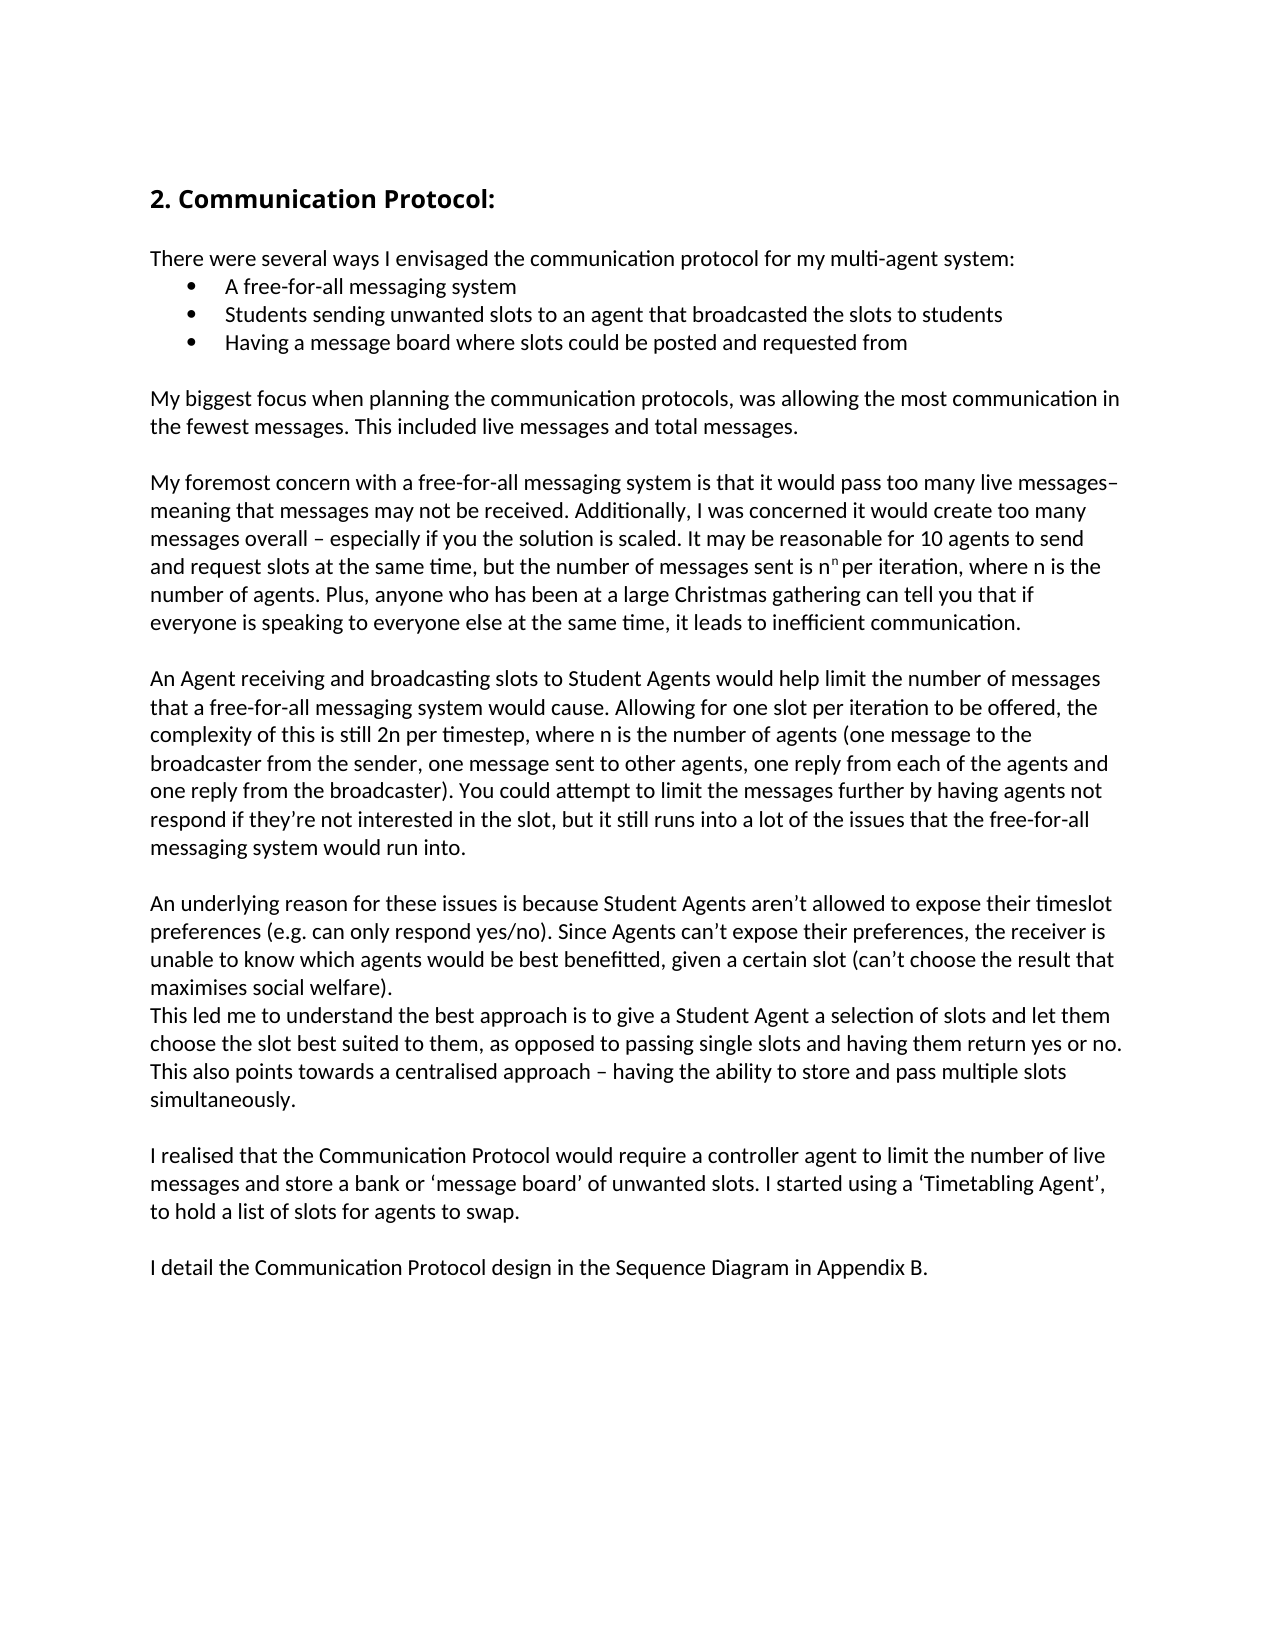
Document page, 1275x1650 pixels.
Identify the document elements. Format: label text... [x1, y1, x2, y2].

subtitle 2. Communication Protocol: [150, 182, 1125, 216]
list Students sending unwanted slots to an agent that broadcasted the slots to students [187, 300, 1125, 328]
text My biggest focus when planning the communication protocols, was allowing the most communication in the fewest messages. This included live messages and total messages. [150, 384, 1125, 440]
list Having a message board where slots could be posted and requested from [187, 328, 1125, 356]
text An Agent receiving and broadcasting slots to Student Agents would help limit the number of messages that a free-for-all messaging system would cause. Allowing for one slot per iteration to be offered, the complexity of this is still 2n per timestep, where n is the number of agents (one message to the broadcaster from the sender, one message sent to other agents, one reply from each of the agents and one reply from the broadcaster). You could attempt to limit the messages further by having agents not respond if they’re not interested in the slot, but it still runs into a lot of the issues that the free-for-all messaging system would run into. [150, 664, 1125, 861]
text There were several ways I envisaged the communication protocol for my multi-agent system: [150, 244, 1125, 272]
text This led me to understand the best approach is to give a Student Agent a selection of slots and let them choose the slot best suited to them, as opposed to passing single slots and having them return yes or no. This also points towards a centralised approach – having the ability to store and pass multiple slots simultaneously. [150, 1001, 1125, 1113]
text I detail the Communication Protocol design in the Sequence Diagram in Appendix B. [150, 1253, 1125, 1281]
text My foremost concern with a free-for-all messaging system is that it would pass too many live messages– meaning that messages may not be received. Additionally, I was concerned it would create too many messages overall – especially if you the solution is scaled. It may be reasonable for 10 agents to send and request slots at the same time, but the number of messages sent is nn per iteration, where n is the number of agents. Plus, anyone who has been at a large Christmas gathering can tell you that if everyone is speaking to everyone else at the same time, it leads to inefficient communication. [150, 468, 1125, 637]
text An underlying reason for these issues is because Student Agents aren’t allowed to expose their timeslot preferences (e.g. can only respond yes/no). Since Agents can’t expose their preferences, the receiver is unable to know which agents would be best benefitted, given a certain slot (can’t choose the result that maximises social welfare). [150, 889, 1125, 1001]
text I realised that the Communication Protocol would require a controller agent to limit the number of live messages and store a bank or ‘message board’ of unwanted slots. I started using a ‘Timetabling Agent’, to hold a list of slots for agents to swap. [150, 1141, 1125, 1225]
list A free-for-all messaging system [187, 272, 1125, 300]
